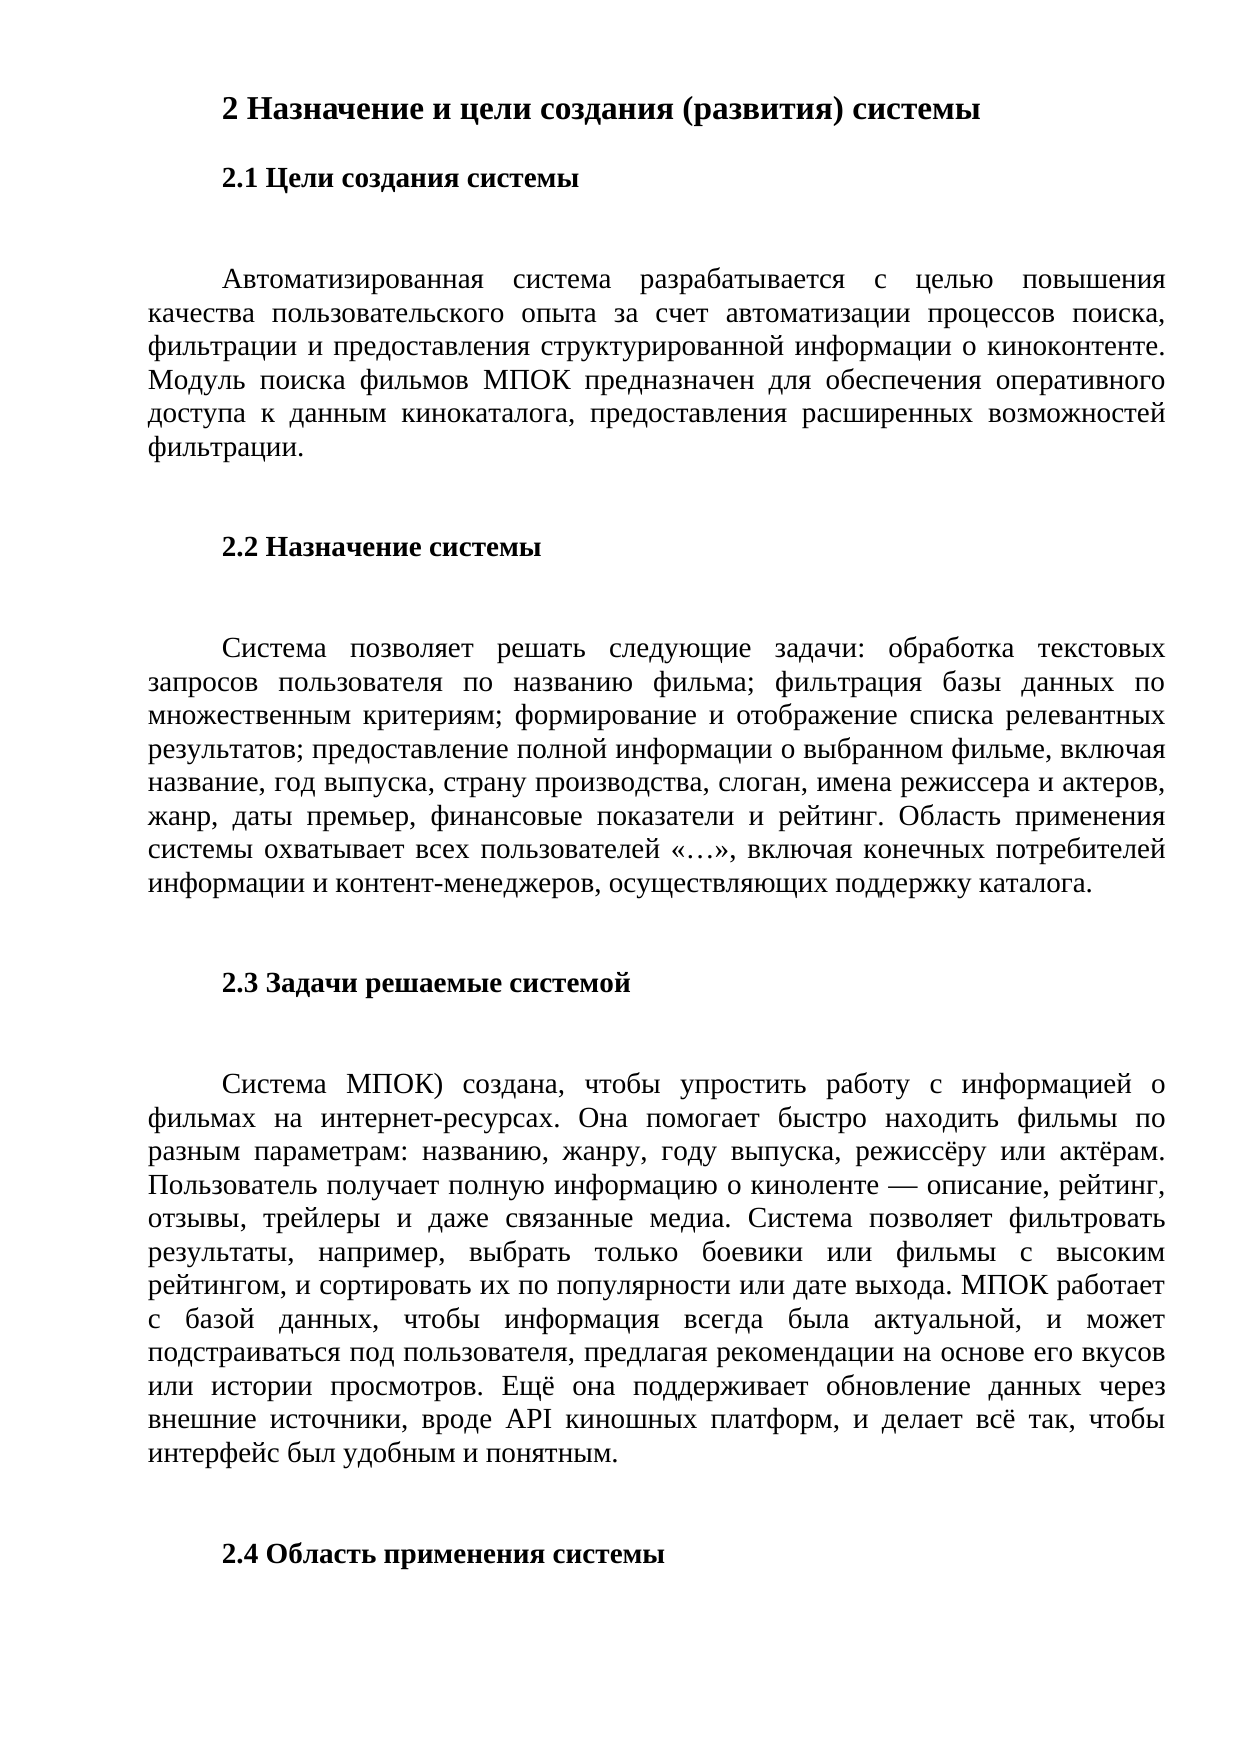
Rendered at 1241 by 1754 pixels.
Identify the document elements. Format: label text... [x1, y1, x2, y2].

text Система МПОК) создана, чтобы упростить работу с информацией о фильмах на интернет-ресурсах. Она помогает быстро находить фильмы по разным параметрам: названию, жанру, году выпуска, режиссёру или актёрам. Пользователь получает полную информацию о киноленте — описание, рейтинг, отзывы, трейлеры и даже связанные медиа. Система позволяет фильтровать результаты, например, выбрать только боевики или фильмы с высоким рейтингом, и сортировать их по популярности или дате выхода. МПОК работает с базой данных, чтобы информация всегда была актуальной, и может подстраиваться под пользователя, предлагая рекомендации на основе его вкусов или истории просмотров. Ещё она поддерживает обновление данных через внешние источники, вроде API киношных платформ, и делает всё так, чтобы интерфейс был удобным и понятным. [148, 1066, 1167, 1469]
text Система позволяет решать следующие задачи: обработка текстовых запросов пользователя по названию фильма; фильтрация базы данных по множественным критериям; формирование и отображение списка релевантных результатов; предоставление полной информации о выбранном фильме, включая название, год выпуска, страну производства, слоган, имена режиссера и актеров, жанр, даты премьер, финансовые показатели и рейтинг. Область применения системы охватывает всех пользователей «…», включая конечных потребителей информации и контент-менеджеров, осуществляющих поддержку каталога. [148, 630, 1167, 898]
subtitle 2.4 Область применения системы [148, 1536, 1167, 1569]
text Автоматизированная система разрабатывается с целью повышения качества пользовательского опыта за счет автоматизации процессов поиска, фильтрации и предоставления структурированной информации о киноконтенте. Модуль поиска фильмов МПОК предназначен для обеспечения оперативного доступа к данным кинокаталога, предоставления расширенных возможностей фильтрации. [148, 261, 1167, 462]
subtitle 2 Назначение и цели создания (развития) системы [148, 89, 1167, 127]
subtitle 2.1 Цели создания системы [148, 161, 1167, 194]
subtitle 2.3 Задачи решаемые системой [148, 966, 1167, 999]
subtitle 2.2 Назначение системы [148, 529, 1167, 563]
